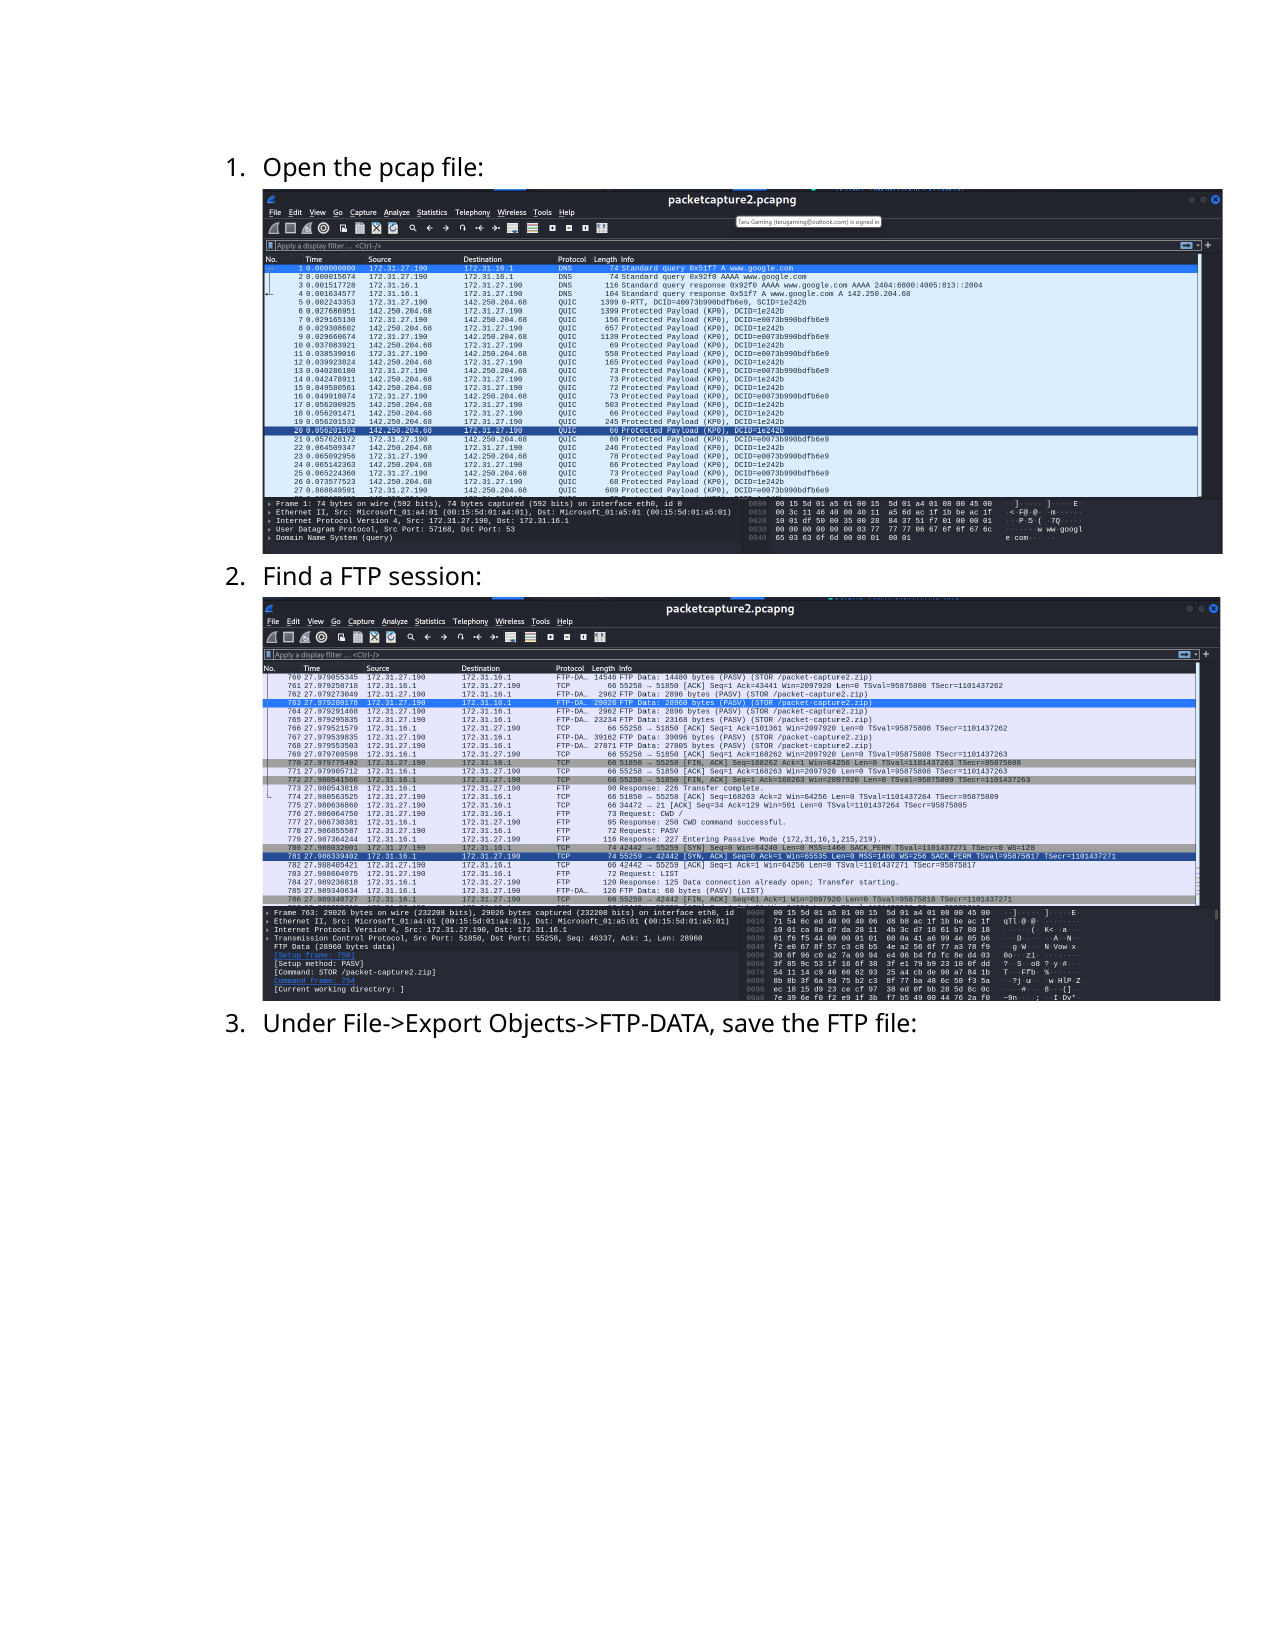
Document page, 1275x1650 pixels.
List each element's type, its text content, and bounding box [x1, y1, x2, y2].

list Under File->Export Objects->FTP-DATA, save the FTP file: [225, 1006, 1087, 1040]
list Open the pcap file: [225, 150, 1087, 184]
picture [262, 189, 1223, 554]
list Find a FTP session: [225, 558, 1087, 592]
picture [262, 597, 1221, 1001]
